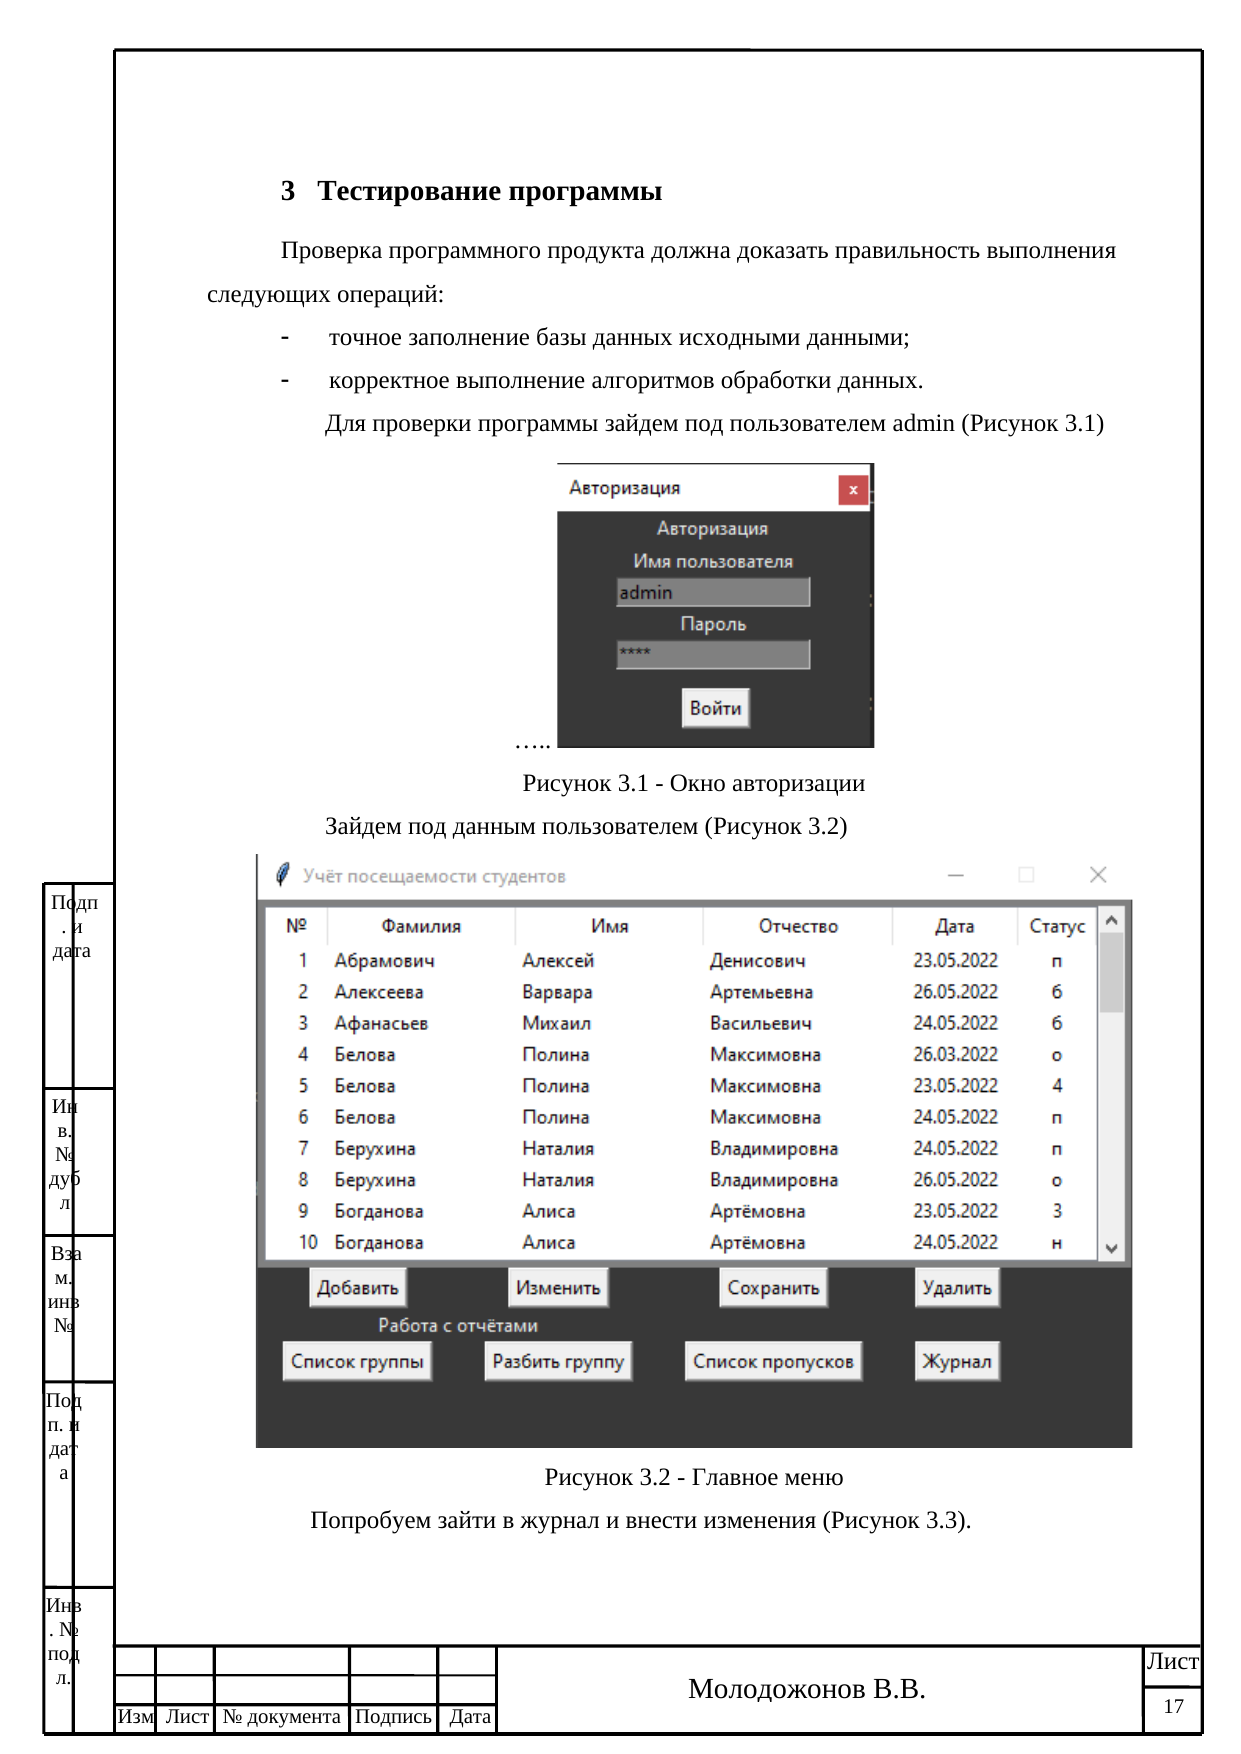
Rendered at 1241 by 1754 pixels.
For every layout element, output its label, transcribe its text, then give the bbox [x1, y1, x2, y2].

text Рисунок 3.1 - Окно авторизации [207, 768, 1181, 797]
picture [255, 854, 1133, 1448]
text Проверка программного продукта должна доказать правильность выполнения следующих операций: [207, 236, 1181, 307]
subtitle 3 Тестирование программы [207, 173, 1181, 206]
picture [557, 463, 875, 748]
text Зайдем под данным пользователем (Рисунок 3.2) [325, 811, 1181, 840]
text Рисунок 3.2 - Главное меню [207, 1462, 1181, 1491]
list точное заполнение базы данных исходными данными; [281, 322, 1181, 351]
list корректное выполнение алгоритмов обработки данных. [281, 365, 1181, 394]
text Для проверки программы зайдем под пользователем admin (Рисунок 3.1) [325, 408, 1181, 437]
text Попробуем зайти в журнал и внести изменения (Рисунок 3.3). [207, 1505, 1181, 1534]
